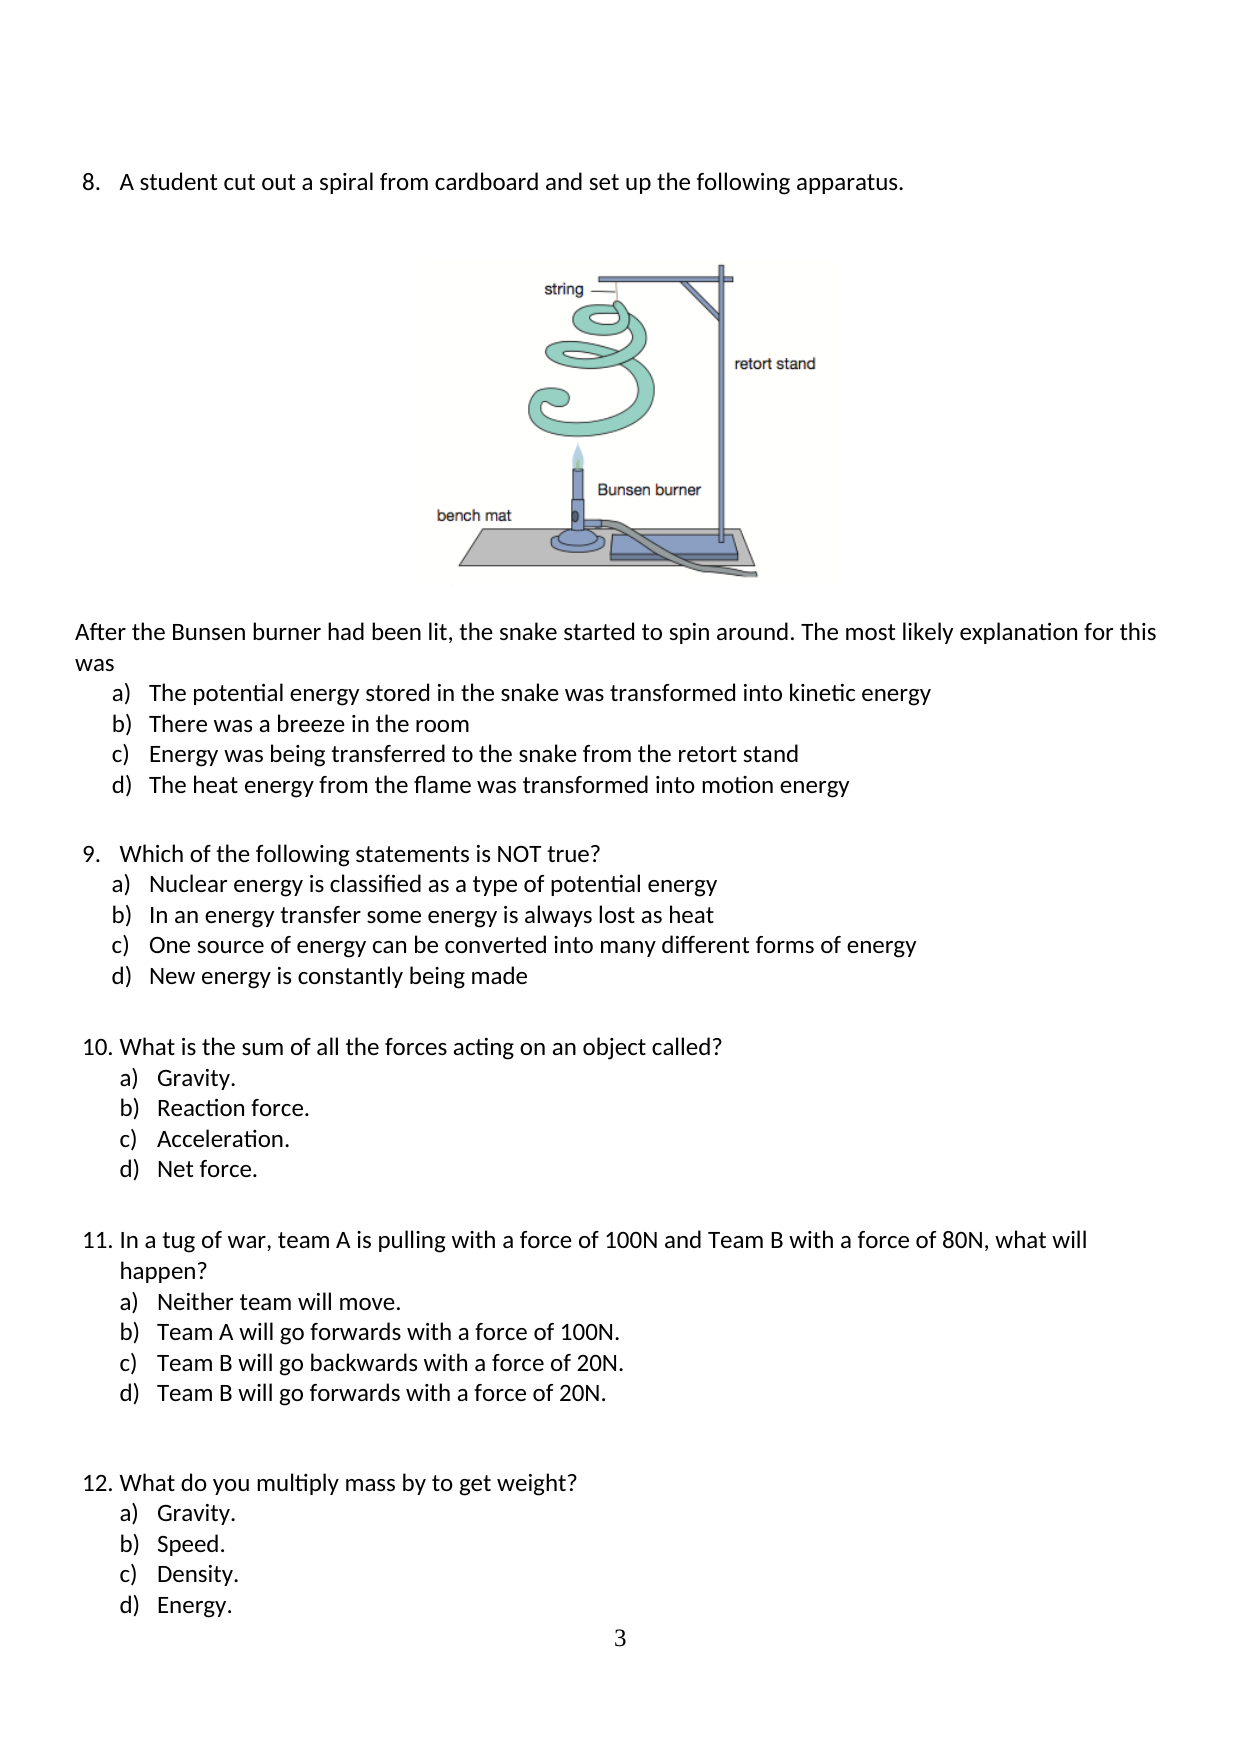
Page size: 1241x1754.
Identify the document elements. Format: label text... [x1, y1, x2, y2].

list Gravity. [119, 1497, 1165, 1528]
list Net force. [119, 1153, 1165, 1184]
list One source of energy can be converted into many different forms of energy [111, 929, 1165, 960]
list Acceleration. [119, 1123, 1165, 1153]
list Energy. [119, 1589, 1165, 1619]
list New energy is constantly being made [111, 960, 1165, 991]
list Team B will go forwards with a force of 20N. [119, 1377, 1165, 1408]
list Speed. [119, 1528, 1165, 1558]
list Energy was being transferred to the snake from the retort stand [112, 739, 1165, 769]
list The potential energy stored in the snake was transformed into kinetic energy [112, 678, 1165, 708]
list Density. [119, 1558, 1165, 1589]
list In an energy transfer some energy is always lost as heat [111, 899, 1165, 929]
list Nuclear energy is classified as a type of potential energy [111, 868, 1165, 899]
list Team B will go backwards with a force of 20N. [119, 1347, 1165, 1377]
list What do you multiply mass by to get weight? [82, 1467, 1165, 1497]
list A student cut out a spiral from cardboard and set up the following apparatus. [82, 167, 1165, 197]
picture [396, 259, 842, 586]
list Gravity. [119, 1062, 1165, 1092]
list The heat energy from the flame was transformed into motion energy [112, 769, 1165, 800]
list Neither team will move. [119, 1286, 1165, 1316]
list Which of the following statements is NOT true? [82, 838, 1165, 868]
list There was a breeze in the room [112, 708, 1165, 739]
list Reaction force. [119, 1092, 1165, 1123]
list What is the sum of all the forces acting on an object called? [82, 1031, 1165, 1062]
text After the Bunsen burner had been lit, the snake started to spin around. The most likely explanation for this was [75, 617, 1165, 678]
list Team A will go forwards with a force of 100N. [119, 1316, 1165, 1347]
list In a tug of war, team A is pulling with a force of 100N and Team B with a force of 80N, what will happen? [82, 1225, 1165, 1286]
